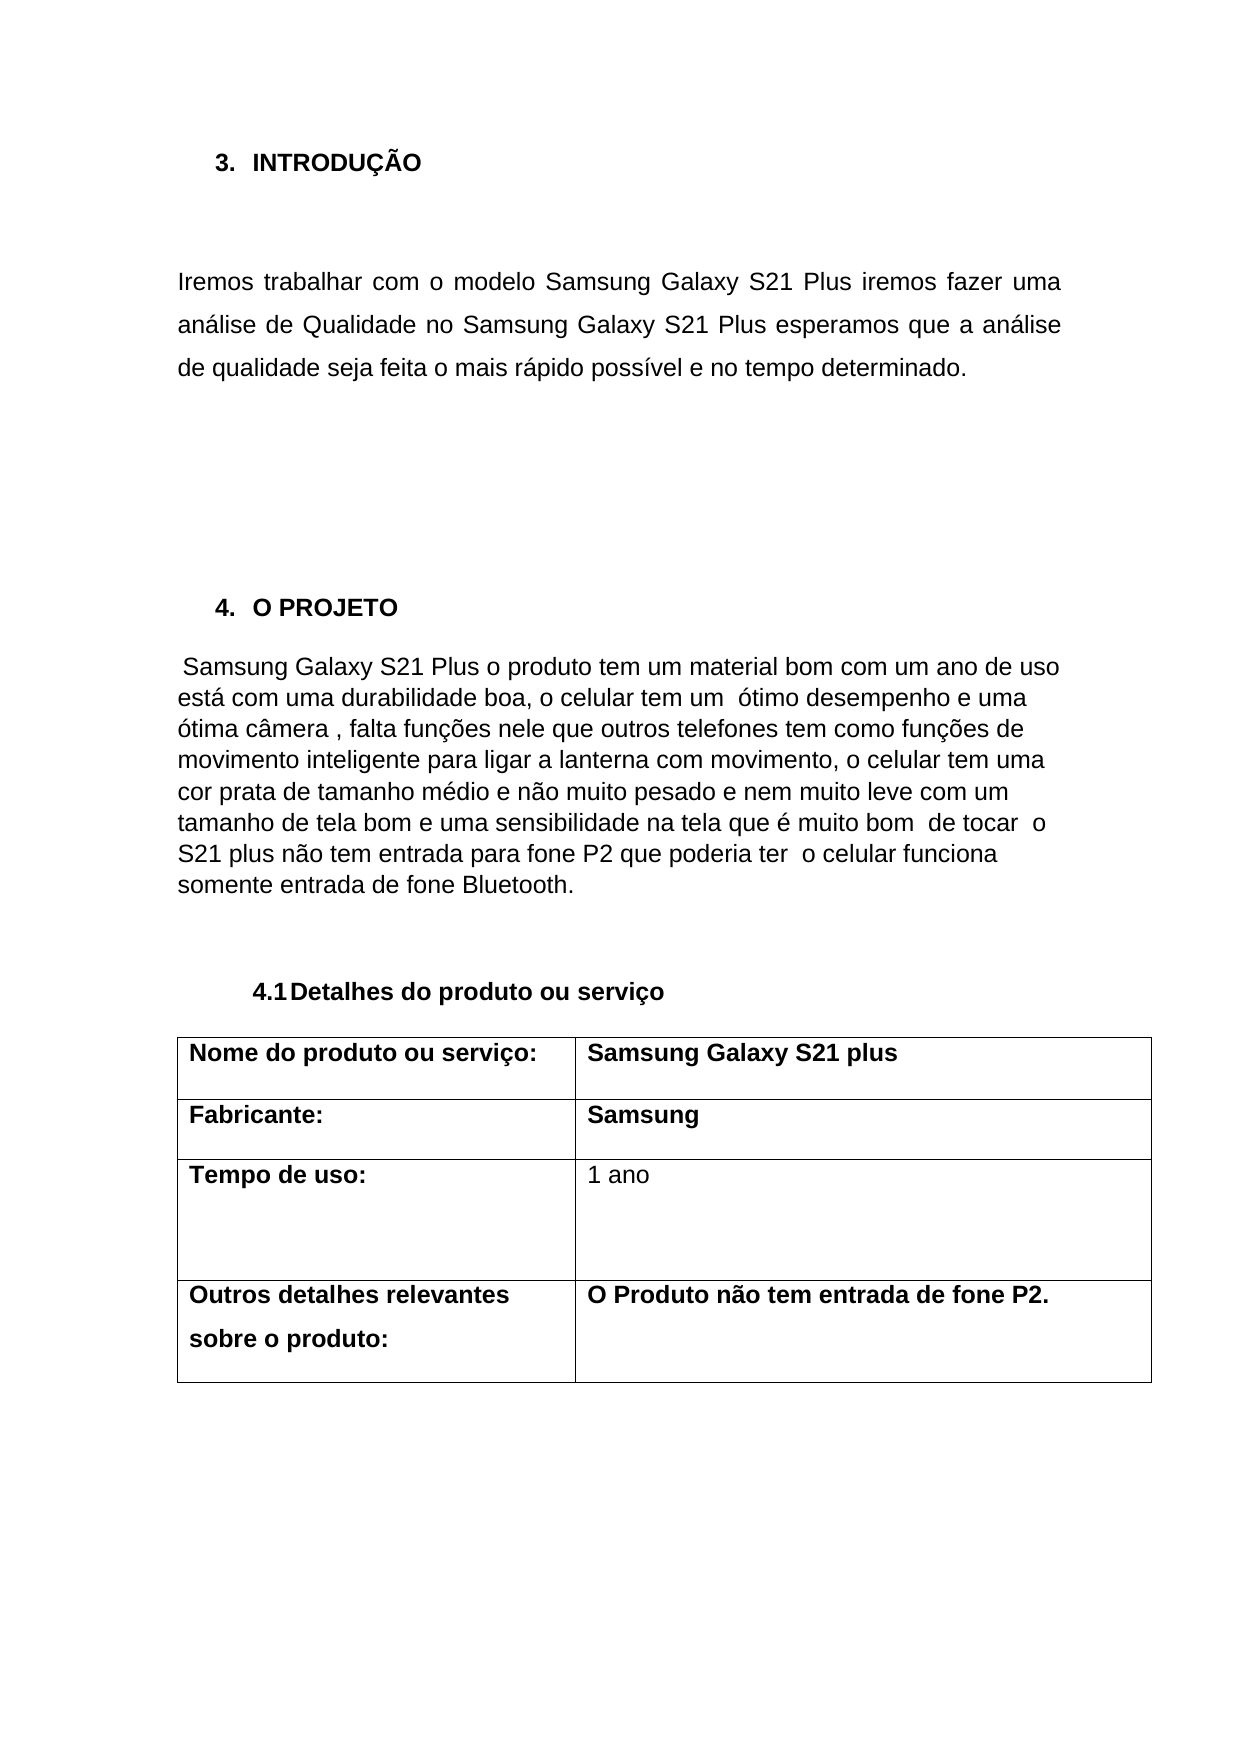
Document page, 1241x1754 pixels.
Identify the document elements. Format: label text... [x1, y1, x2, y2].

subtitle Detalhes do produto ou serviço [252, 977, 1063, 1006]
text Samsung Galaxy S21 Plus o produto tem um material bom com um ano de uso está com uma durabilidade boa, o celular tem um ótimo desempenho e uma ótima câmera , falta funções nele que outros telefones tem como funções de movimento inteligente para ligar a lanterna com movimento, o celular tem uma cor prata de tamanho médio e não muito pesado e nem muito leve com um tamanho de tela bom e uma sensibilidade na tela que é muito bom de tocar o S21 plus não tem entrada para fone P2 que poderia ter o celular funciona somente entrada de fone Bluetooth. [177, 652, 1063, 898]
table_header Nome do produto ou serviço: [178, 1038, 575, 1099]
table_cell Tempo de uso: [178, 1160, 575, 1279]
table_cell O Produto não tem entrada de fone P2. [576, 1281, 1151, 1382]
subtitle O PROJETO [215, 593, 1063, 621]
table_cell Samsung [576, 1100, 1151, 1159]
table_cell Fabricante: [178, 1100, 575, 1159]
table_cell Outros detalhes relevantes sobre o produto: [178, 1281, 575, 1382]
subtitle INTRODUÇÃO [215, 148, 1063, 176]
table_cell 1 ano [576, 1160, 1151, 1279]
text Iremos trabalhar com o modelo Samsung Galaxy S21 Plus iremos fazer uma análise de Qualidade no Samsung Galaxy S21 Plus esperamos que a análise de qualidade seja feita o mais rápido possível e no tempo determinado. [177, 267, 1063, 382]
table_header Samsung Galaxy S21 plus [576, 1038, 1151, 1099]
